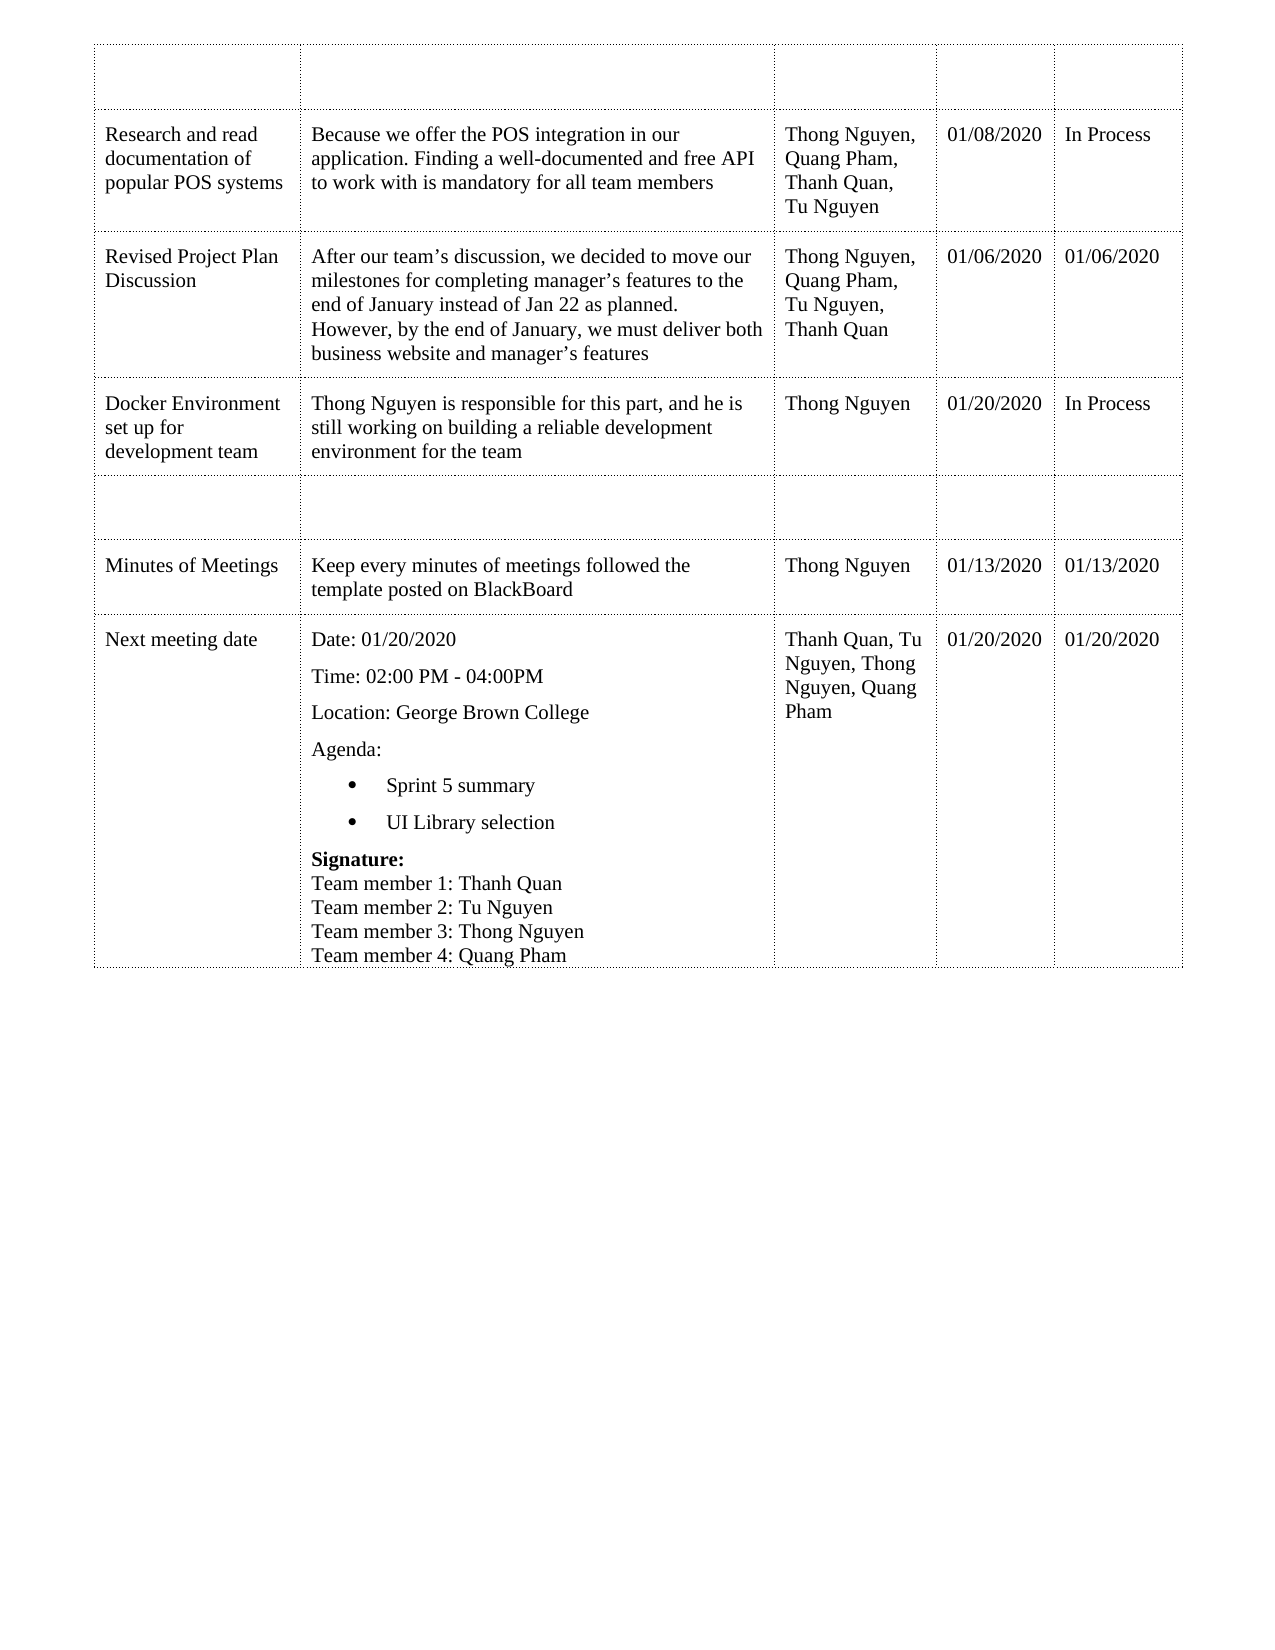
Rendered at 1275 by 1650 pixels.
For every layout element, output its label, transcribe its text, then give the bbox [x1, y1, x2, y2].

table_cell Thong Nguyen, Quang Pham, Thanh Quan, Tu Nguyen [774, 109, 937, 231]
table_cell Date: 01/20/2020 Time: 02:00 PM - 04:00PM Location: George Brown College Agenda: Sprint 5 summary UI Library selection Signature: Team member 1: Thanh Quan Team member 2: Tu Nguyen Team member 3: Thong Nguyen Team member 4: Quang Pham [301, 614, 774, 967]
table_cell 01/20/2020 [937, 614, 1054, 967]
table_cell 01/06/2020 [937, 231, 1054, 377]
table_cell Thanh Quan, Tu Nguyen, Thong Nguyen, Quang Pham [774, 614, 937, 967]
table_cell 01/06/2020 [1054, 231, 1182, 377]
table_cell 01/20/2020 [1054, 614, 1182, 967]
table_cell [301, 44, 774, 108]
table_cell [301, 475, 774, 539]
table_cell Next meeting date [95, 614, 301, 967]
table_cell Thong Nguyen [774, 377, 937, 475]
table_cell 01/20/2020 [937, 377, 1054, 475]
table_cell Research and read documentation of popular POS systems [95, 109, 301, 231]
table_cell Keep every minutes of meetings followed the template posted on BlackBoard [301, 539, 774, 613]
table_cell [1054, 475, 1182, 539]
table_cell After our team’s discussion, we decided to move our milestones for completing manager’s features to the end of January instead of Jan 22 as planned. However, by the end of January, we must deliver both business website and manager’s features [301, 231, 774, 377]
table_cell [1054, 44, 1182, 108]
table_cell In Process [1054, 109, 1182, 231]
table_cell [95, 475, 301, 539]
table_cell 01/13/2020 [937, 539, 1054, 613]
table_cell Docker Environment set up for development team [95, 377, 301, 475]
table_cell [774, 475, 937, 539]
table_cell Because we offer the POS integration in our application. Finding a well-documented and free API to work with is mandatory for all team members [301, 109, 774, 231]
table_cell Revised Project Plan Discussion [95, 231, 301, 377]
table_cell [774, 44, 937, 108]
table_cell Thong Nguyen, Quang Pham, Tu Nguyen, Thanh Quan [774, 231, 937, 377]
table_cell [937, 475, 1054, 539]
table_cell 01/13/2020 [1054, 539, 1182, 613]
table_cell [937, 44, 1054, 108]
table_cell 01/08/2020 [937, 109, 1054, 231]
table_cell [95, 44, 301, 108]
table_cell Thong Nguyen is responsible for this part, and he is still working on building a reliable development environment for the team [301, 377, 774, 475]
table_cell Minutes of Meetings [95, 539, 301, 613]
table_cell In Process [1054, 377, 1182, 475]
table_cell Thong Nguyen [774, 539, 937, 613]
